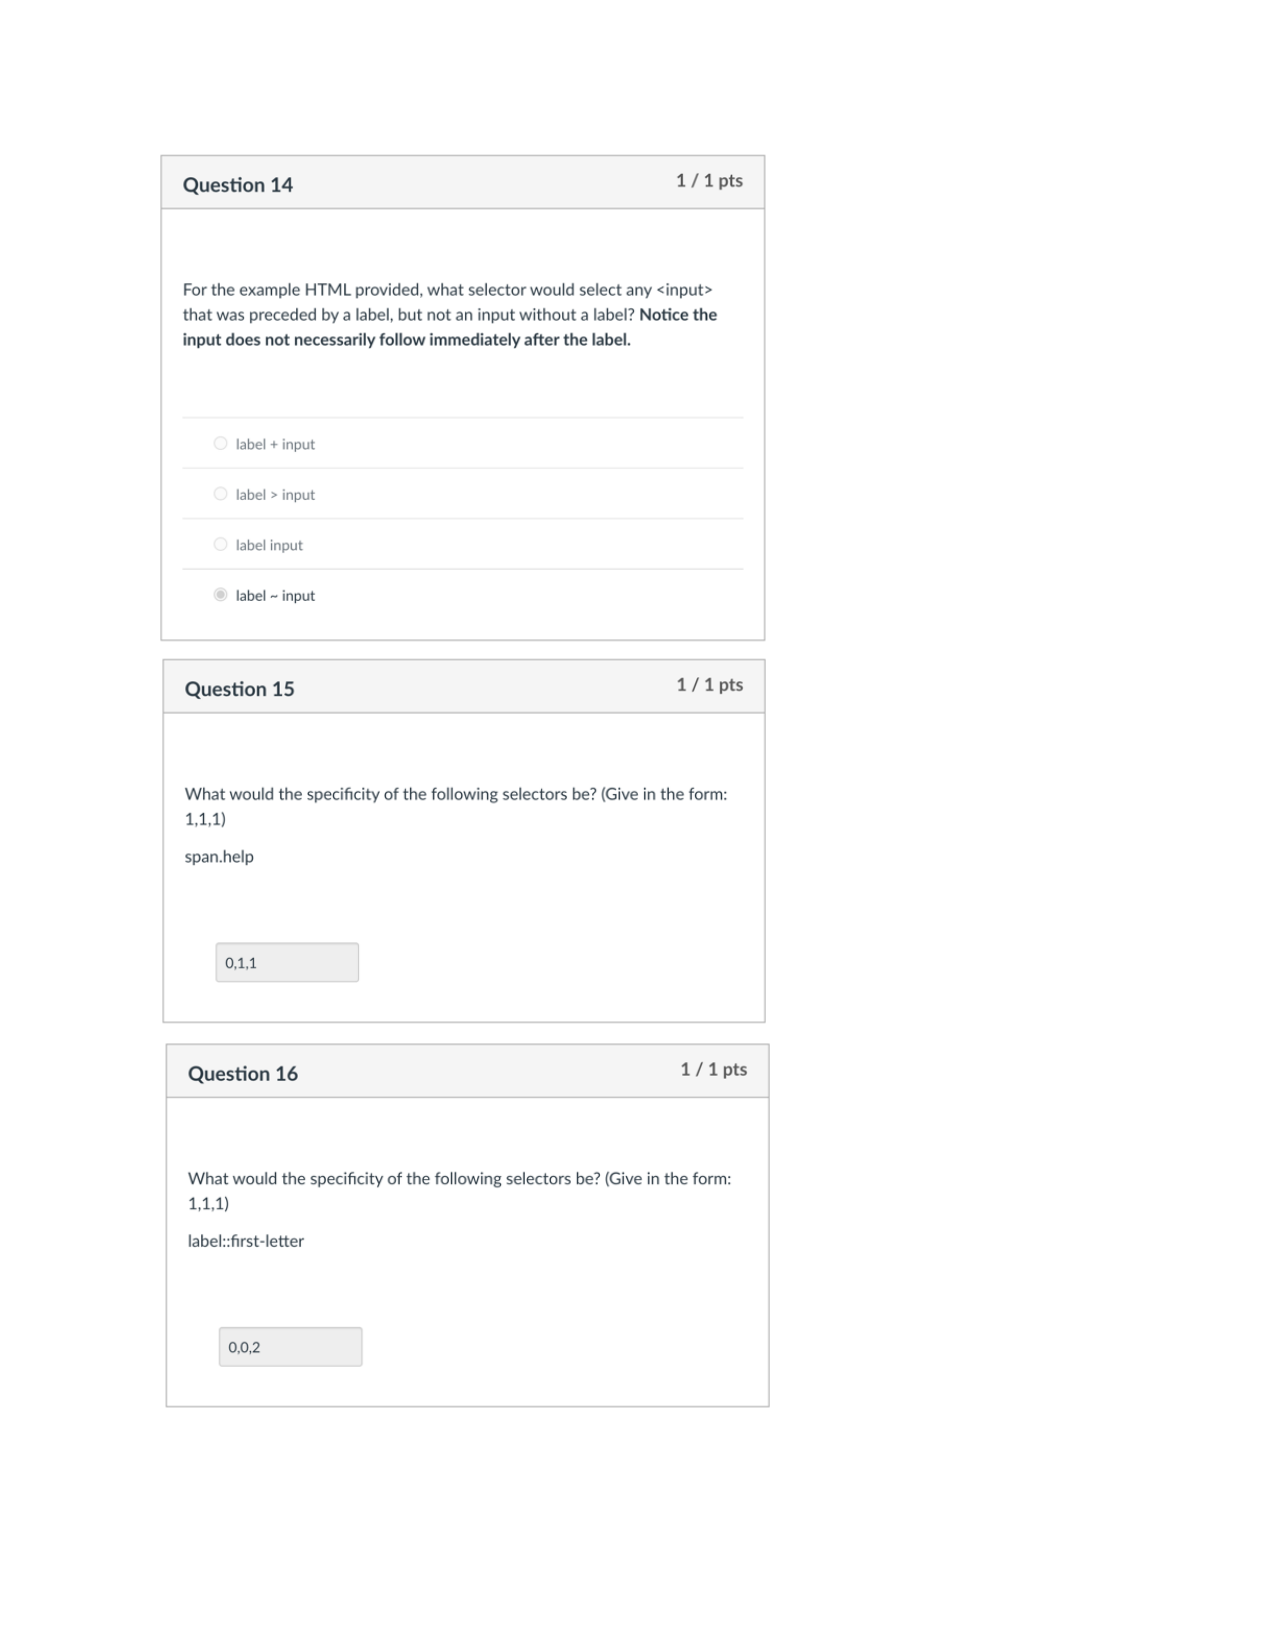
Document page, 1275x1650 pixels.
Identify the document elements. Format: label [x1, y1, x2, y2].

picture [150, 150, 778, 1421]
